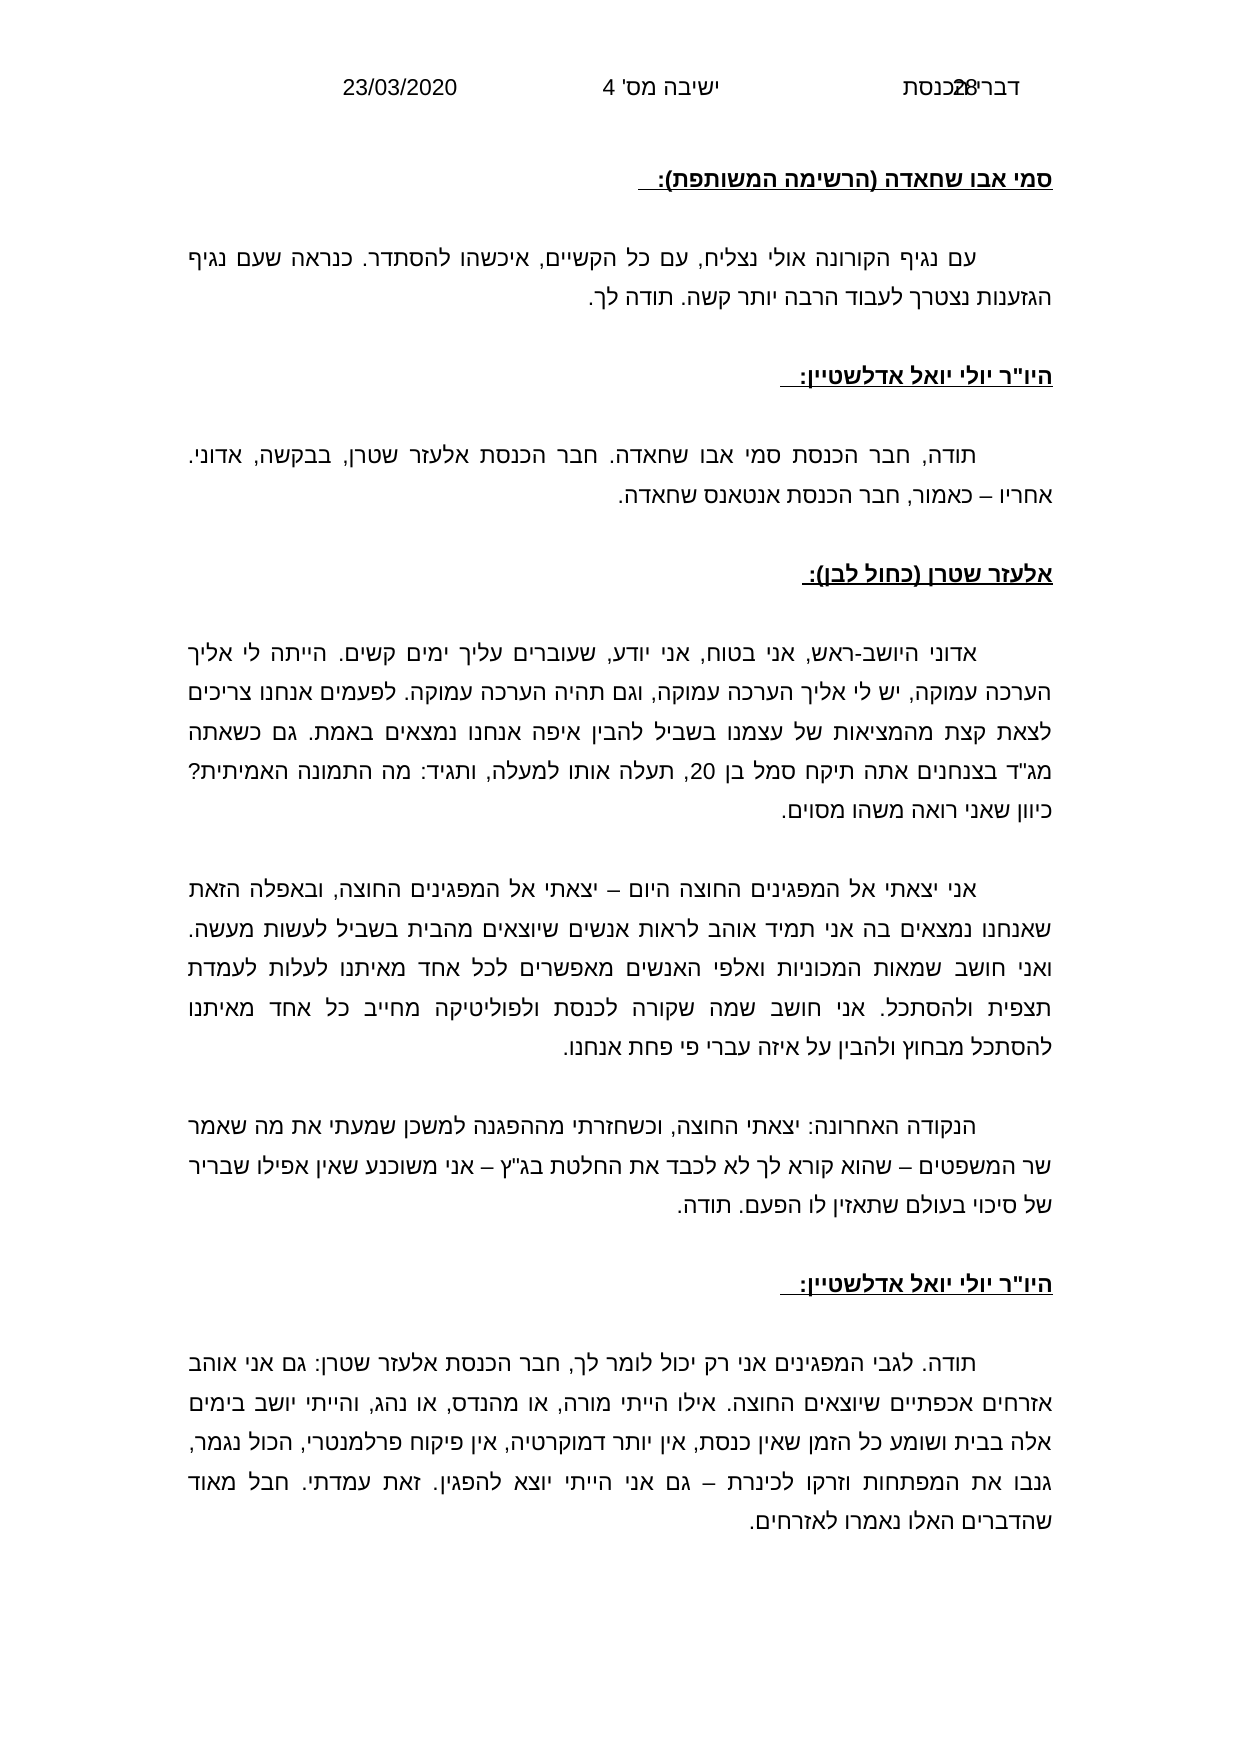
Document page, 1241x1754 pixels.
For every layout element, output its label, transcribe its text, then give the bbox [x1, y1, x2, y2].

text עם נגיף הקורונה אולי נצליח, עם כל הקשיים, איכשהו להסתדר. כנראה שעם נגיף הגזענות נצטרך לעבוד הרבה יותר קשה. תודה לך. [187, 245, 1053, 311]
text תודה. לגבי המפגינים אני רק יכול לומר לך, חבר הכנסת אלעזר שטרן: גם אני אוהב אזרחים אכפתיים שיוצאים החוצה. אילו הייתי מורה, או מהנדס, או נהג, והייתי יושב בימים אלה בבית ושומע כל הזמן שאין כנסת, אין יותר דמוקרטיה, אין פיקוח פרלמנטרי, הכול נגמר, גנבו את המפתחות וזרקו לכינרת – גם אני הייתי יוצא להפגין. זאת עמדתי. חבל מאוד שהדברים האלו נאמרו לאזרחים. [187, 1350, 1053, 1534]
text << יור >> היו"ר יולי יואל אדלשטיין: << יור >> [187, 1271, 1053, 1298]
text אדוני היושב-ראש, אני בטוח, אני יודע, שעוברים עליך ימים קשים. הייתה לי אליך הערכה עמוקה, יש לי אליך הערכה עמוקה, וגם תהיה הערכה עמוקה. לפעמים אנחנו צריכים לצאת קצת מהמציאות של עצמנו בשביל להבין איפה אנחנו נמצאים באמת. גם כשאתה מג"ד בצנחנים אתה תיקח סמל בן 20, תעלה אותו למעלה, ותגיד: מה התמונה האמיתית? כיוון שאני רואה משהו מסוים. [187, 639, 1053, 824]
text אני יצאתי אל המפגינים החוצה היום – יצאתי אל המפגינים החוצה, ובאפלה הזאת שאנחנו נמצאים בה אני תמיד אוהב לראות אנשים שיוצאים מהבית בשביל לעשות מעשה. ואני חושב שמאות המכוניות ואלפי האנשים מאפשרים לכל אחד מאיתנו לעלות לעמדת תצפית ולהסתכל. אני חושב שמה שקורה לכנסת ולפוליטיקה מחייב כל אחד מאיתנו להסתכל מבחוץ ולהבין על איזה עברי פי פחת אנחנו. [187, 876, 1053, 1061]
text << דובר >> אלעזר שטרן (כחול לבן): << דובר >> [187, 561, 1053, 587]
text תודה, חבר הכנסת סמי אבו שחאדה. חבר הכנסת אלעזר שטרן, בבקשה, אדוני. אחריו – כאמור, חבר הכנסת אנטאנס שחאדה. [187, 442, 1053, 508]
text << יור >> היו"ר יולי יואל אדלשטיין: << יור >> [187, 363, 1053, 389]
text << דובר_המשך >> סמי אבו שחאדה (הרשימה המשותפת): << דובר_המשך >> [187, 166, 1053, 192]
text הנקודה האחרונה: יצאתי החוצה, וכשחזרתי מההפגנה למשכן שמעתי את מה שאמר שר המשפטים – שהוא קורא לך לא לכבד את החלטת בג"ץ – אני משוכנע שאין אפילו שבריר של סיכוי בעולם שתאזין לו הפעם. תודה. [187, 1113, 1053, 1219]
